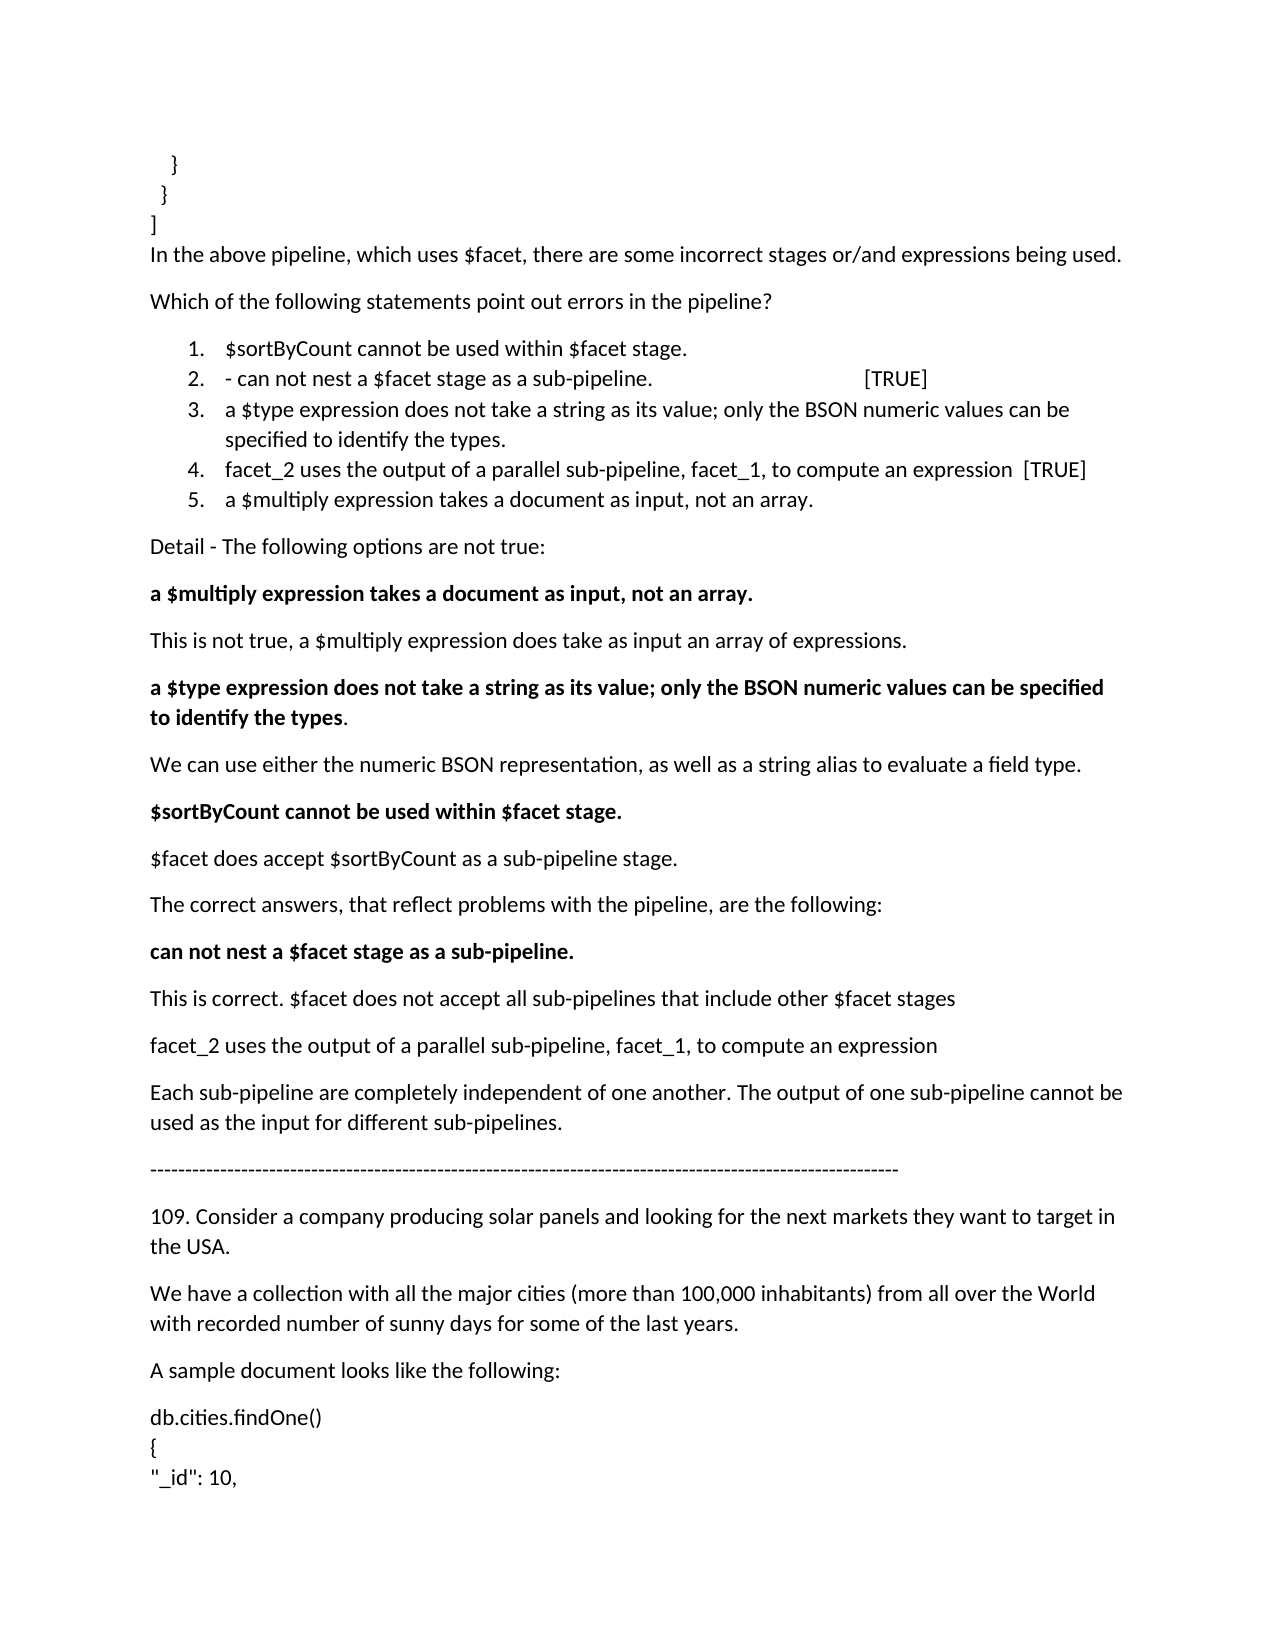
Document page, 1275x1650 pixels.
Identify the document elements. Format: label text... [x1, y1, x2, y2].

text a $multiply expression takes a document as input, not an array. [150, 579, 1125, 607]
text } [150, 180, 1125, 208]
list a $type expression does not take a string as its value; only the BSON numeric values can be specified to identify the types. [187, 395, 1125, 453]
text ] [150, 210, 1125, 238]
text Each sub-pipeline are completely independent of one another. The output of one sub-pipeline cannot be used as the input for different sub-pipelines. [150, 1078, 1125, 1136]
text { [150, 1433, 1125, 1461]
text This is not true, a $multiply expression does take as input an array of expressions. [150, 626, 1125, 654]
text ----------------------------------------------------------------------------------------------------------- [150, 1155, 1125, 1183]
text We have a collection with all the major cities (more than 100,000 inhabitants) from all over the World with recorded number of sunny days for some of the last years. [150, 1279, 1125, 1337]
text $facet does accept $sortByCount as a sub-pipeline stage. [150, 844, 1125, 872]
text can not nest a $facet stage as a sub-pipeline. [150, 937, 1125, 966]
text 109. Consider a company producing solar panels and looking for the next markets they want to target in the USA. [150, 1202, 1125, 1260]
text Detail - The following options are not true: [150, 532, 1125, 560]
text facet_2 uses the output of a parallel sub-pipeline, facet_1, to compute an expression [150, 1031, 1125, 1059]
text "_id": 10, [150, 1463, 1125, 1492]
list a $multiply expression takes a document as input, not an array. [187, 485, 1125, 513]
text In the above pipeline, which uses $facet, there are some incorrect stages or/and expressions being used. [150, 241, 1125, 269]
text This is correct. $facet does not accept all sub-pipelines that include other $facet stages [150, 984, 1125, 1012]
list - can not nest a $facet stage as a sub-pipeline. [TRUE] [187, 364, 1125, 393]
text Which of the following statements point out errors in the pipeline? [150, 287, 1125, 316]
text } [150, 150, 1125, 178]
text The correct answers, that reflect problems with the pipeline, are the following: [150, 891, 1125, 919]
text We can use either the numeric BSON representation, as well as a string alias to evaluate a field type. [150, 750, 1125, 778]
text db.cities.findOne() [150, 1403, 1125, 1431]
text $sortByCount cannot be used within $facet stage. [150, 797, 1125, 825]
list $sortByCount cannot be used within $facet stage. [187, 334, 1125, 362]
text A sample document looks like the following: [150, 1356, 1125, 1384]
list facet_2 uses the output of a parallel sub-pipeline, facet_1, to compute an expression [TRUE] [187, 455, 1125, 483]
text a $type expression does not take a string as its value; only the BSON numeric values can be specified to identify the types. [150, 673, 1125, 731]
